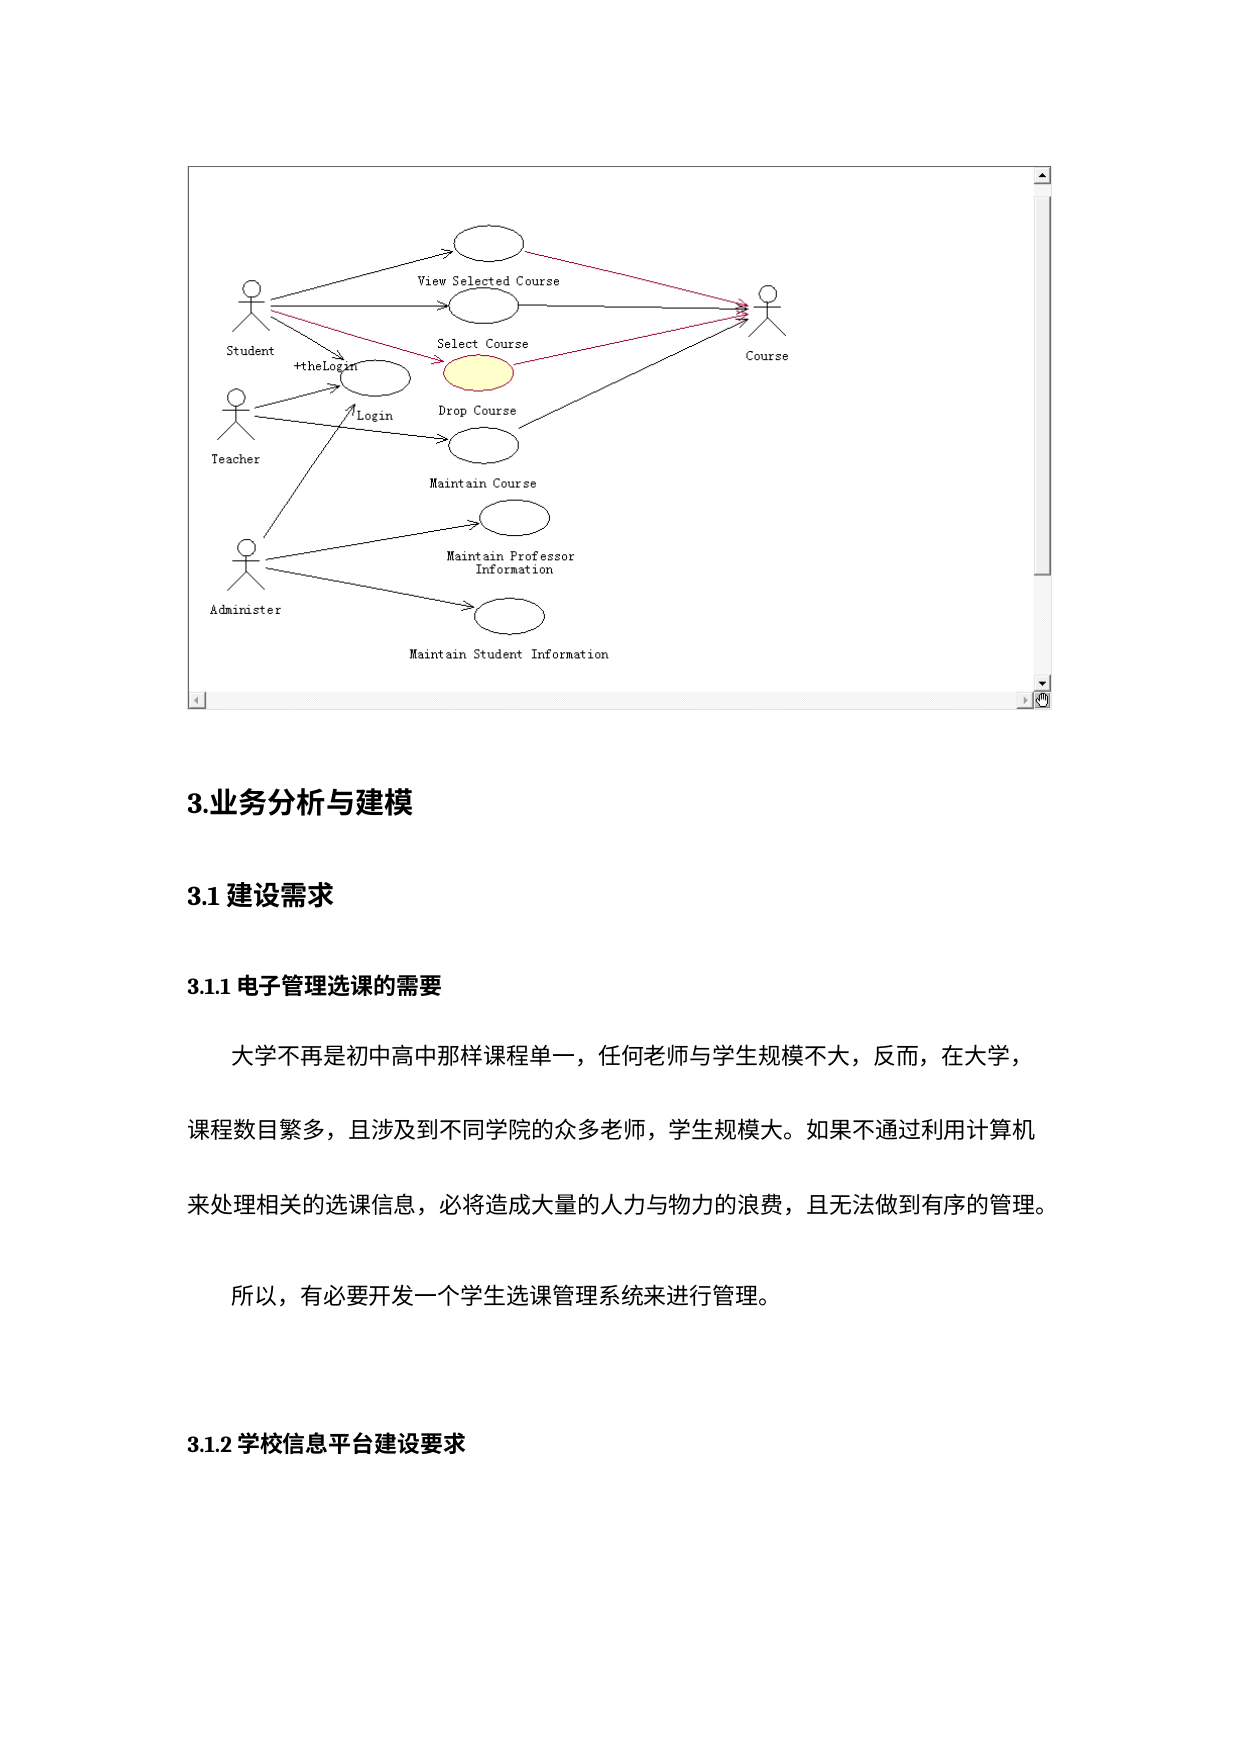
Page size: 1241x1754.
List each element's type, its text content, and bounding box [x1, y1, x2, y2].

subtitle 3.1.2 学校信息平台建设要求 [187, 1410, 1053, 1475]
text 大学不再是初中高中那样课程单一，任何老师与学生规模不大，反而，在大学，课程数目繁多，且涉及到不同学院的众多老师，学生规模大。如果不通过利用计算机来处理相关的选课信息，必将造成大量的人力与物力的浪费，且无法做到有序的管理。 [187, 1022, 1053, 1236]
subtitle 3.1.1 电子管理选课的需要 [187, 952, 1053, 1017]
picture [187, 166, 1053, 711]
subtitle 3.业务分析与建模 [187, 769, 1053, 834]
subtitle 3.1 建设需求 [187, 861, 1053, 926]
text 所以，有必要开发一个学生选课管理系统来进行管理。 [187, 1262, 1053, 1327]
